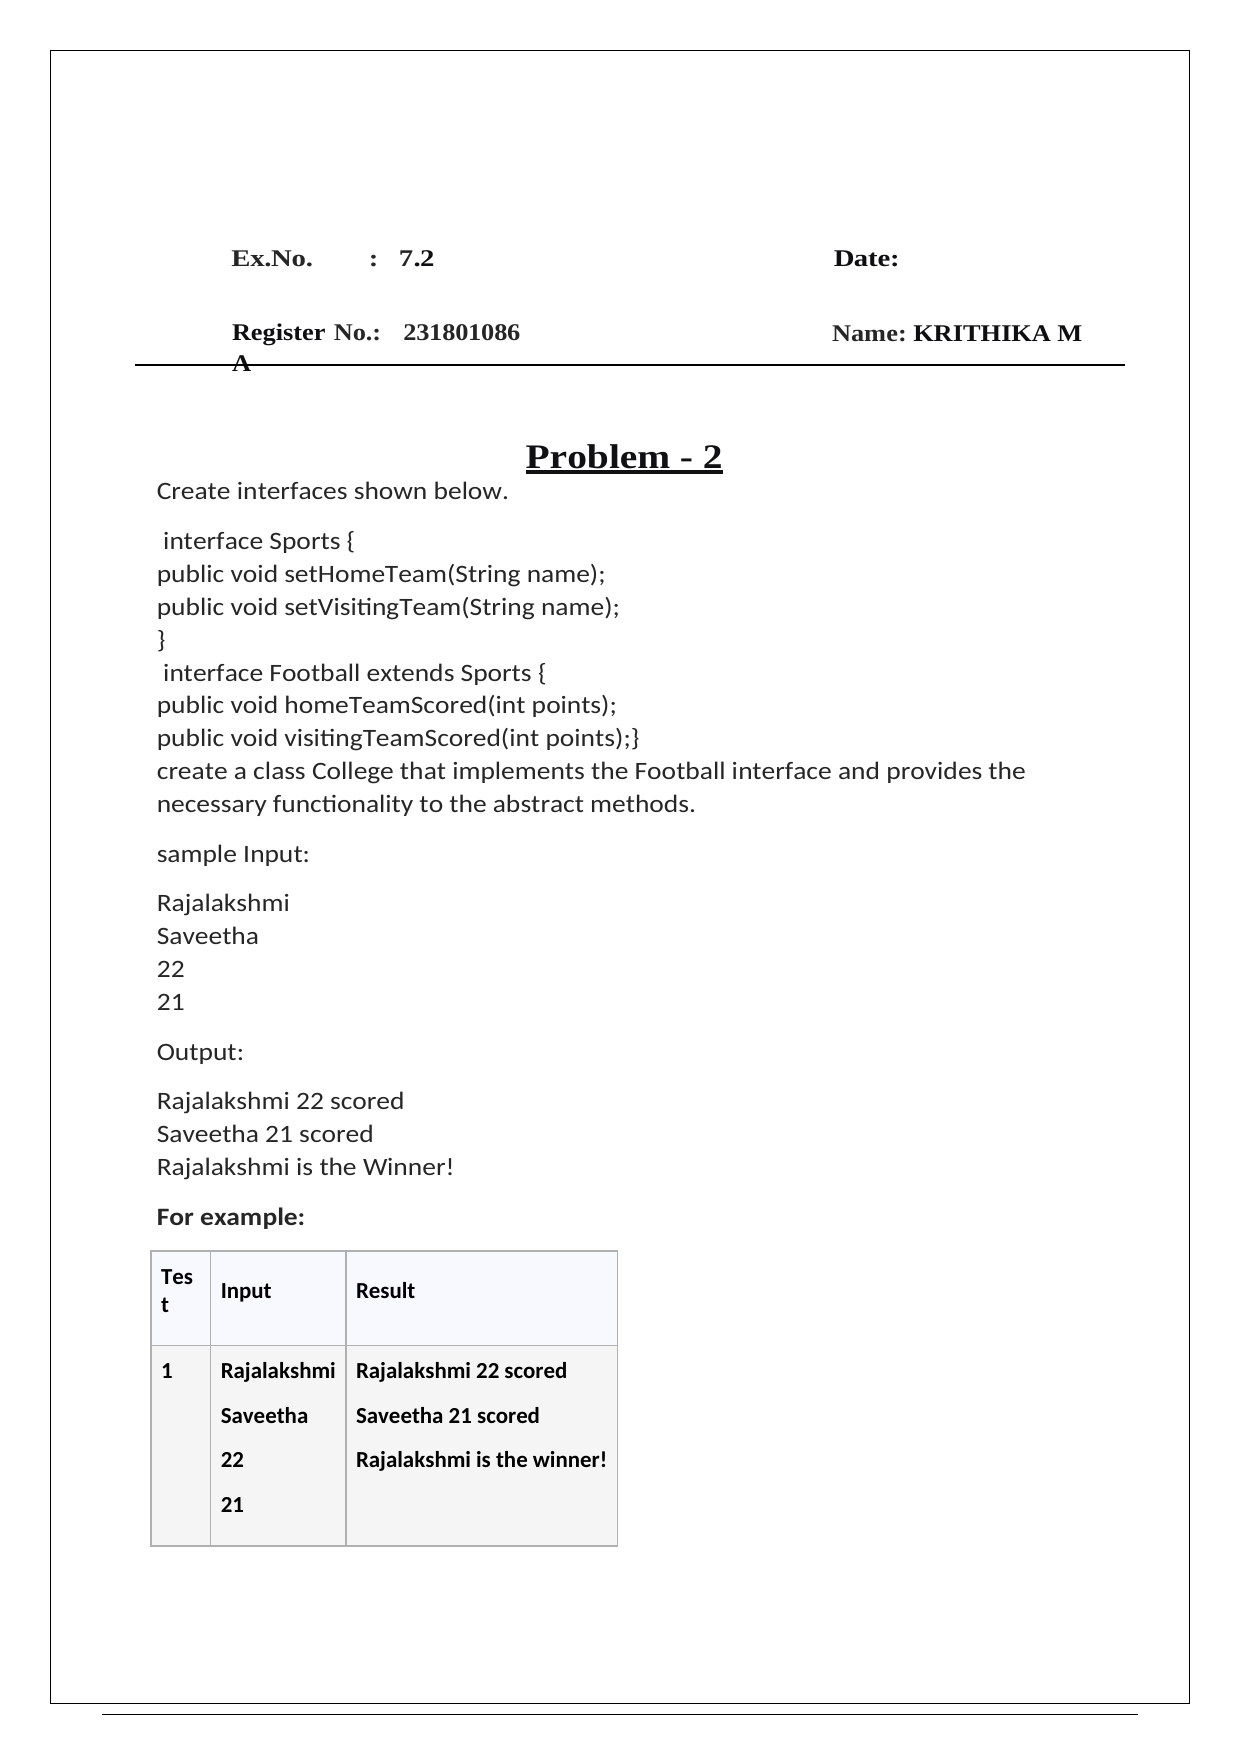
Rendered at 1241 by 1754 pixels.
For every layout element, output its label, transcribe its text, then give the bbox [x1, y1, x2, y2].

text Create interfaces shown below. [157, 475, 1090, 506]
table_cell Rajalakshmi 22 scored Saveetha 21 scored Rajalakshmi is the winner! [347, 1346, 617, 1545]
text Rajalakshmi 22 scored Saveetha 21 scored Rajalakshmi is the Winner! [157, 1085, 1090, 1182]
text interface Sports { public void setHomeTeam(String name); public void setVisitingTeam(String name); } interface Football extends Sports { public void homeTeamScored(int points); public void visitingTeamScored(int points);} create a class College that implements the Football interface and provides the necessary functionality to the abstract methods. [157, 525, 1090, 819]
table_cell Rajalakshmi Saveetha 22 21 [211, 1346, 345, 1545]
text Register No.: 231801086 Name: KRITHIKA M A [232, 318, 1090, 364]
subtitle Problem - 2 [158, 436, 1090, 475]
table_cell 1 [152, 1346, 210, 1545]
table_header Result [347, 1252, 617, 1345]
table_header Test [152, 1252, 210, 1345]
text sample Input: [157, 838, 1090, 868]
text For example: [157, 1201, 1090, 1231]
table_header Input [211, 1252, 345, 1345]
text Output: [157, 1036, 1090, 1066]
text Ex.No. : 7.2 Date: [231, 244, 1090, 271]
text Rajalakshmi Saveetha 22 21 [157, 887, 1090, 1017]
